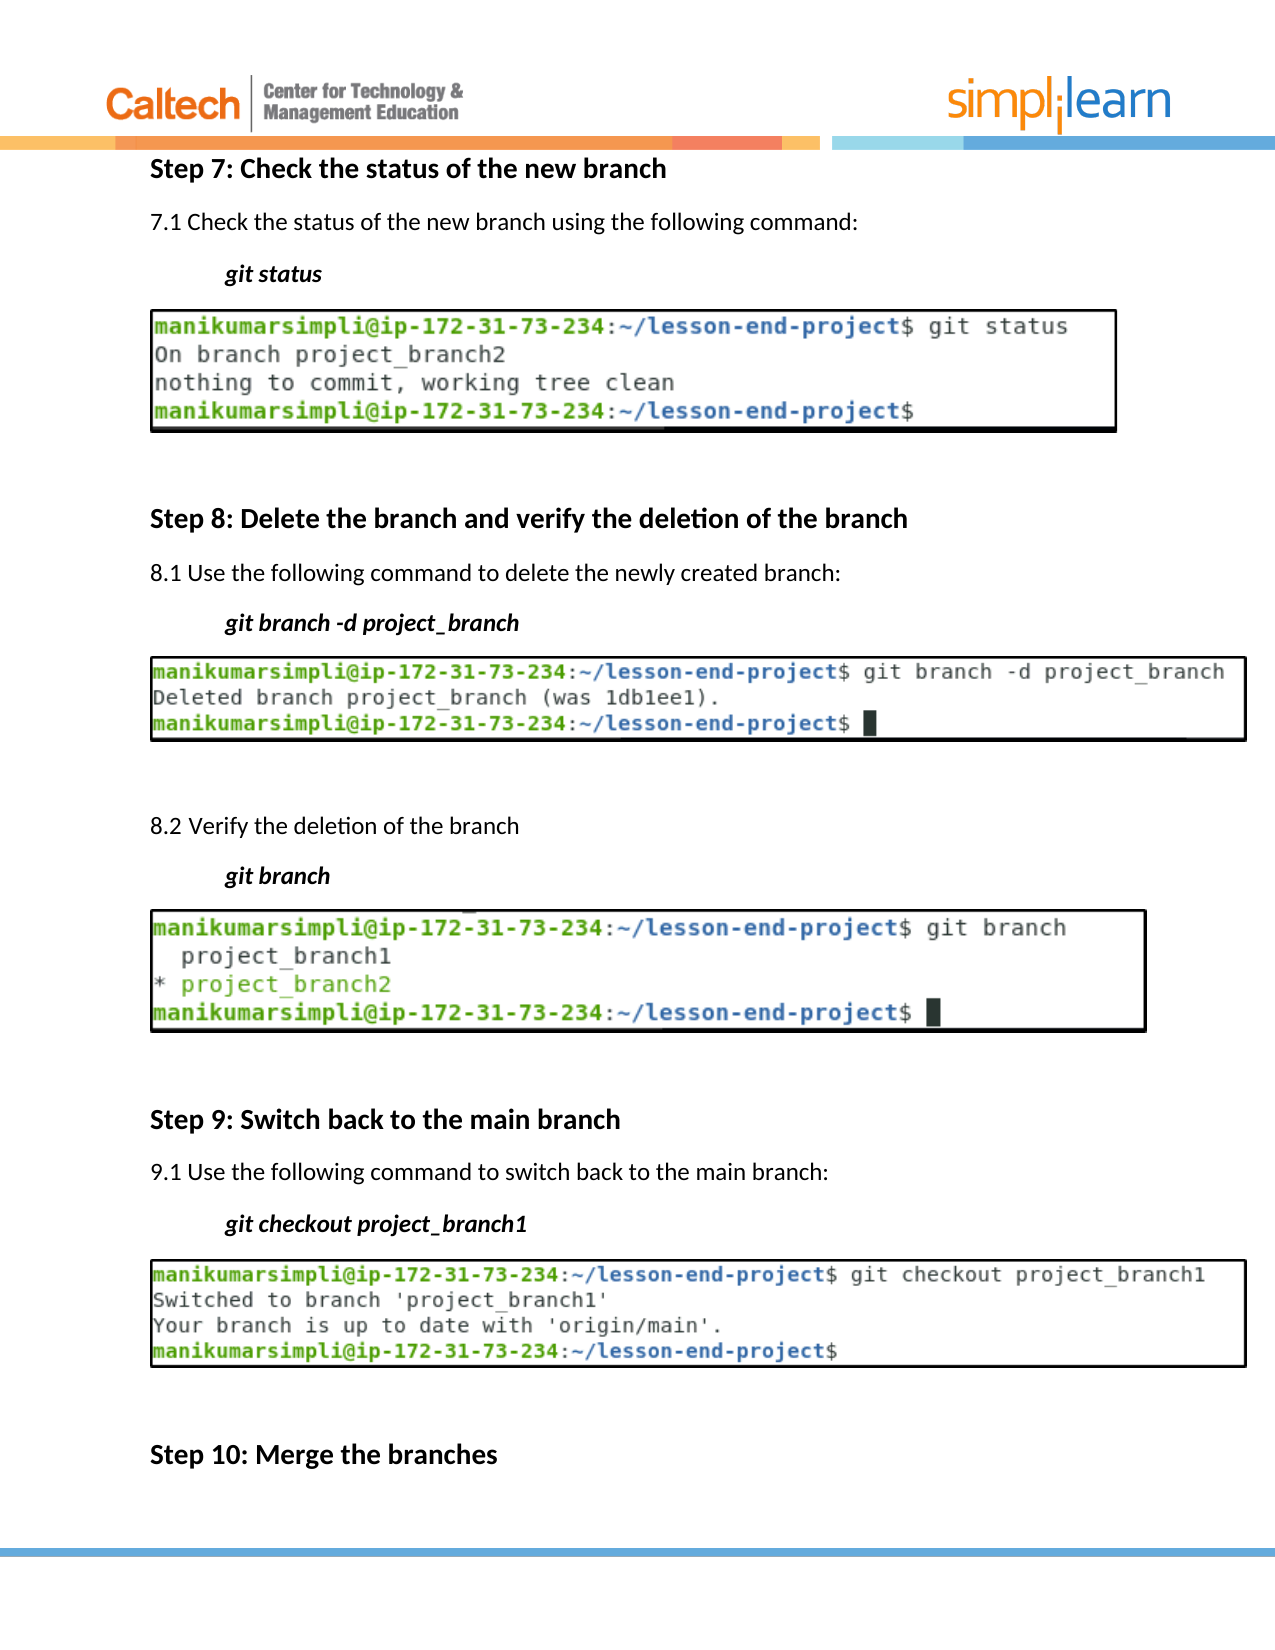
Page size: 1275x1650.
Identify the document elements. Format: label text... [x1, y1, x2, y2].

picture [150, 909, 1147, 1033]
picture [150, 309, 1118, 433]
text Step 7: Check the status of the new branch [150, 150, 1247, 186]
text Step 10: Merge the branches [150, 1436, 1247, 1471]
text 8.1 Use the following command to delete the newly created branch: [150, 557, 1247, 588]
text git status [150, 258, 1247, 288]
picture [150, 656, 1247, 742]
text 8.2 Verify the deletion of the branch [150, 810, 1247, 841]
text 9.1 Use the following command to switch back to the main branch: [150, 1156, 1247, 1187]
text 7.1 Check the status of the new branch using the following command: [150, 206, 1247, 237]
picture [0, 1548, 1275, 1557]
text git branch -d project_branch [225, 607, 1247, 637]
picture [0, 76, 1275, 150]
text Step 8: Delete the branch and verify the deletion of the branch [150, 501, 1247, 536]
picture [150, 1259, 1247, 1368]
text git checkout project_branch1 [150, 1208, 1247, 1238]
text git branch [150, 860, 1247, 891]
text Step 9: Switch back to the main branch [150, 1101, 1247, 1137]
picture [106, 75, 464, 133]
